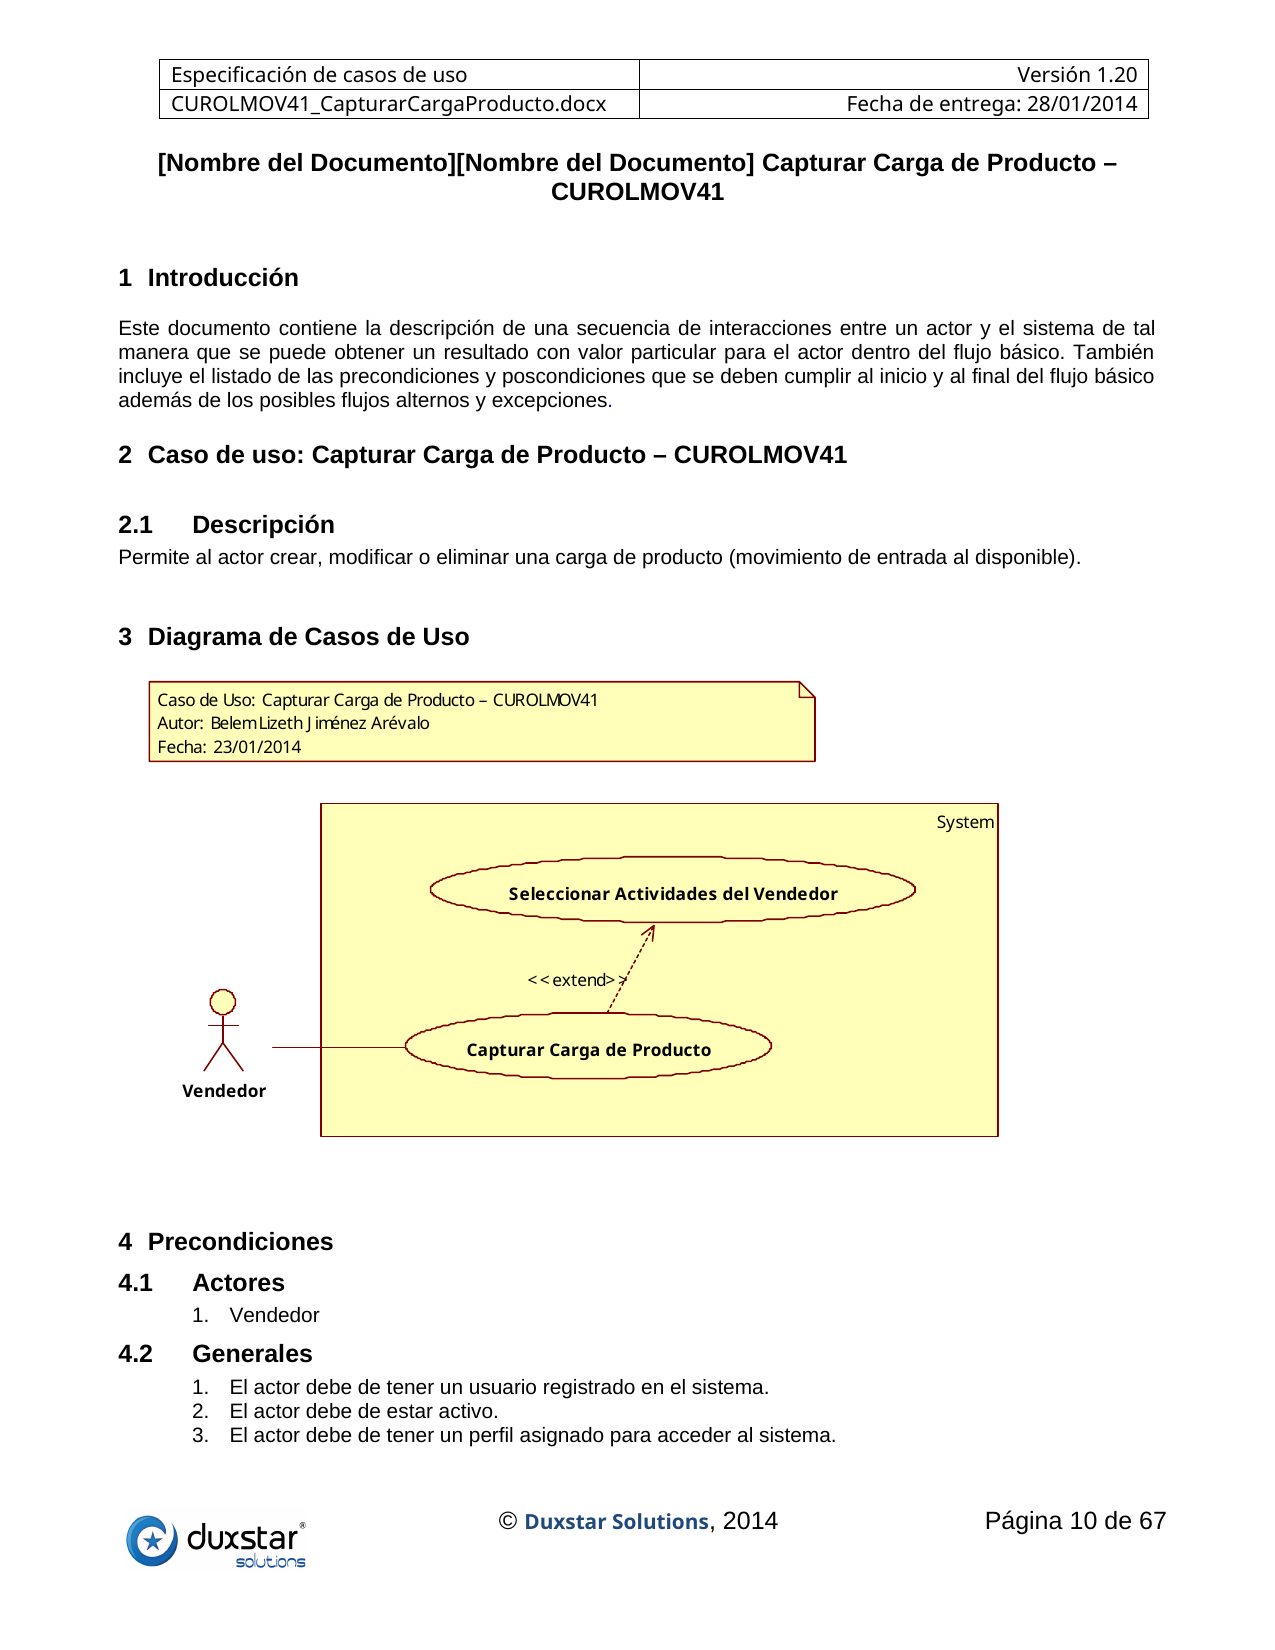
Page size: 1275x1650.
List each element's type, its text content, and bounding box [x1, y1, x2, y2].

list El actor debe de tener un perfil asignado para acceder al sistema. [192, 1422, 1157, 1446]
text Este documento contiene la descripción de una secuencia de interacciones entre un actor y el sistema de tal manera que se puede obtener un resultado con valor particular para el actor dentro del flujo básico. También incluye el listado de las precondiciones y poscondiciones que se deben cumplir al inicio y al final del flujo básico además de los posibles flujos alternos y excepciones. [118, 316, 1157, 411]
list Vendedor [192, 1303, 1157, 1327]
text Permite al actor crear, modificar o eliminar una carga de producto (movimiento de entrada al disponible). [118, 545, 1157, 569]
picture [126, 1506, 306, 1571]
list El actor debe de tener un usuario registrado en el sistema. [192, 1374, 1157, 1398]
subtitle Actores [118, 1268, 1157, 1297]
list El actor debe de estar activo. [192, 1398, 1157, 1422]
subtitle Capturar Carga de Producto – CUROLMOV41 [118, 148, 1157, 205]
subtitle Diagrama de Casos de Uso [118, 622, 1157, 651]
subtitle Generales [118, 1339, 1157, 1368]
subtitle Introducción [118, 263, 1157, 292]
subtitle Descripción [118, 510, 1157, 539]
subtitle Precondiciones [118, 1227, 1157, 1256]
subtitle Caso de uso: Capturar Carga de Producto – CUROLMOV41 [118, 440, 1157, 469]
